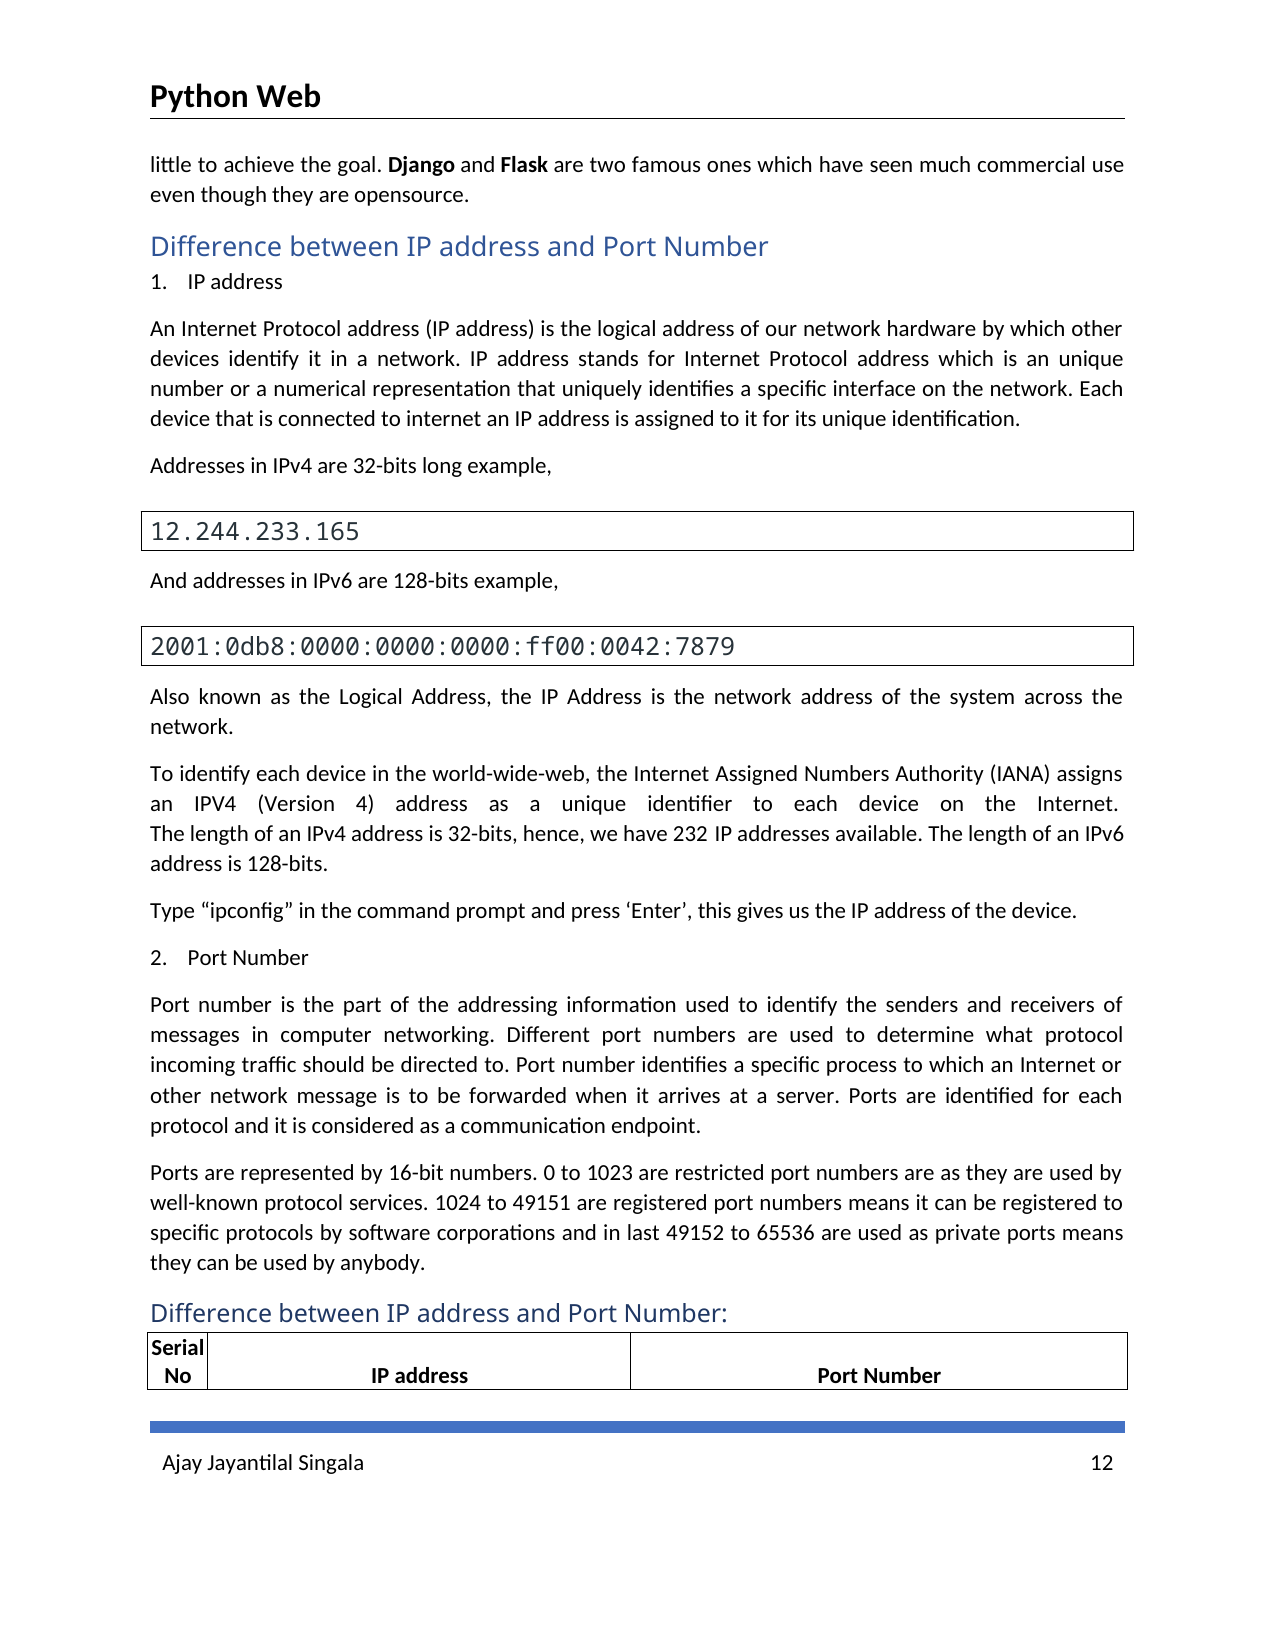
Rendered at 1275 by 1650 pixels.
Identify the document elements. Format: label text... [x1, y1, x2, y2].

list IP address [150, 267, 1125, 295]
text Ports are represented by 16-bit numbers. 0 to 1023 are restricted port numbers are as they are used by well-known protocol services. 1024 to 49151 are registered port numbers means it can be registered to specific protocols by software corporations and in last 49152 to 65536 are used as private ports means they can be used by anybody. [150, 1158, 1125, 1277]
text To identify each device in the world-wide-web, the Internet Assigned Numbers Authority (IANA) assigns an IPV4 (Version 4) address as a unique identifier to each device on the Internet. The length of an IPv4 address is 32-bits, hence, we have 232 IP addresses available. The length of an IPv6 address is 128-bits. [150, 759, 1125, 878]
subtitle Difference between IP address and Port Number: [150, 1295, 1125, 1329]
text Port number is the part of the addressing information used to identify the senders and receivers of messages in computer networking. Different port numbers are used to determine what protocol incoming traffic should be directed to. Port number identifies a specific process to which an Internet or other network message is to be forwarded when it arrives at a server. Ports are identified for each protocol and it is considered as a communication endpoint. [150, 990, 1125, 1139]
subtitle Difference between IP address and Port Number [150, 227, 1125, 264]
text And addresses in IPv6 are 128-bits example, [150, 567, 1125, 594]
text 2001:0db8:0000:0000:0000:ff00:0042:7879 [142, 627, 1133, 665]
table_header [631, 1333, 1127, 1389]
text An Internet Protocol address (IP address) is the logical address of our network hardware by which other devices identify it in a network. IP address stands for Internet Protocol address which is an unique number or a numerical representation that uniquely identifies a specific interface on the network. Each device that is connected to internet an IP address is assigned to it for its unique identification. [150, 314, 1125, 432]
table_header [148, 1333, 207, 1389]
text Type “ipconfig” in the command prompt and press ‘Enter’, this gives us the IP address of the device. [150, 896, 1125, 924]
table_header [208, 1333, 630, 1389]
text 12.244.233.165 [142, 512, 1133, 550]
text Addresses in IPv4 are 32-bits long example, [150, 451, 1125, 479]
text Also known as the Logical Address, the IP Address is the network address of the system across the network. [150, 682, 1125, 740]
list Port Number [150, 943, 1125, 971]
